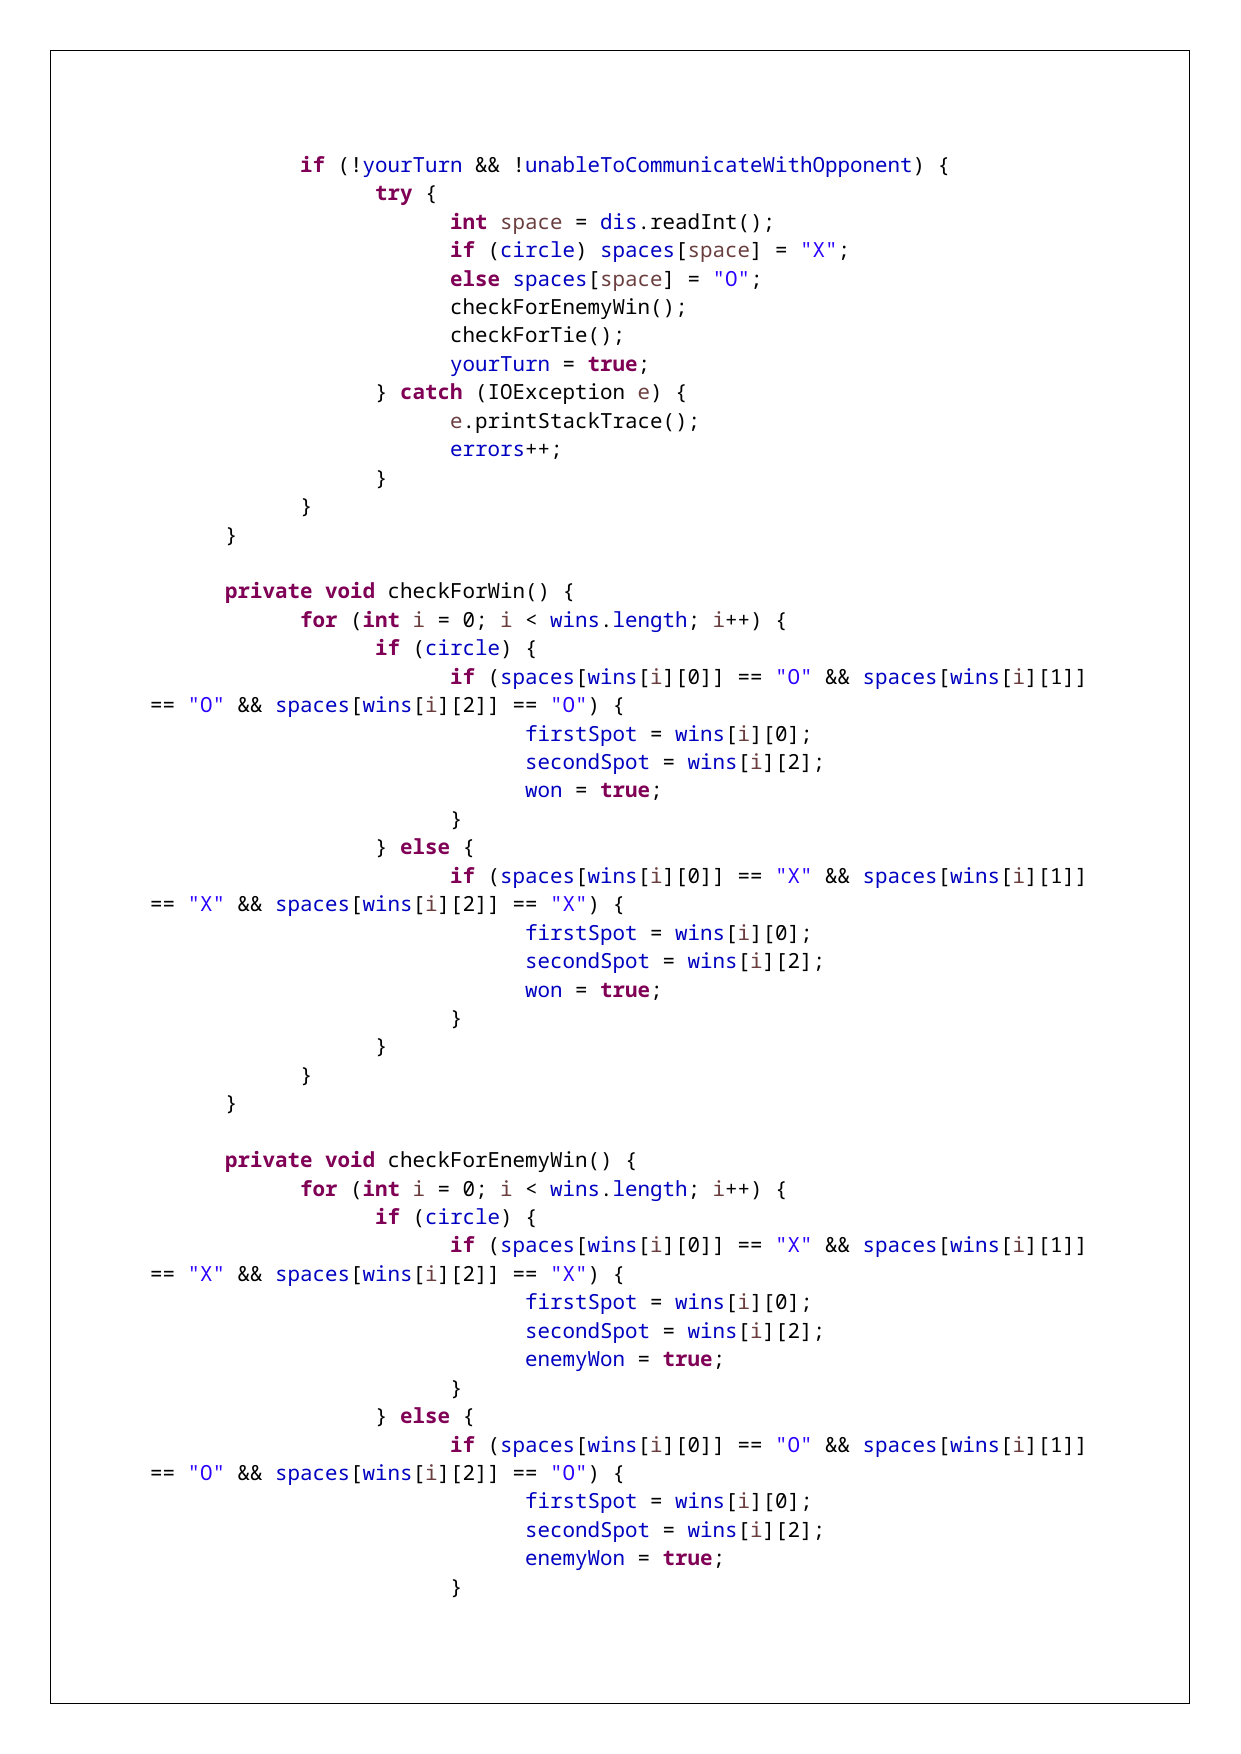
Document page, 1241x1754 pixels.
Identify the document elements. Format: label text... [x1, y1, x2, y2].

text firstSpot = wins[i][0]; [150, 1487, 1090, 1515]
text } catch (IOException e) { [150, 377, 1090, 406]
text firstSpot = wins[i][0]; [150, 1287, 1090, 1316]
text } [150, 804, 1090, 832]
text else spaces[space] = "O"; [150, 264, 1090, 292]
text won = true; [150, 975, 1090, 1003]
text if (circle) { [150, 633, 1090, 662]
text if (circle) spaces[space] = "X"; [150, 235, 1090, 264]
text } [150, 1003, 1090, 1032]
text secondSpot = wins[i][2]; [150, 1515, 1090, 1543]
text enemyWon = true; [150, 1543, 1090, 1572]
text won = true; [150, 776, 1090, 804]
text if (!yourTurn && !unableToCommunicateWithOpponent) { [150, 150, 1090, 178]
text } [150, 463, 1090, 491]
text if (spaces[wins[i][0]] == "X" && spaces[wins[i][1]] == "X" && spaces[wins[i][2]] == "X") { [150, 861, 1090, 918]
text } [150, 1032, 1090, 1060]
text for (int i = 0; i < wins.length; i++) { [150, 605, 1090, 633]
text firstSpot = wins[i][0]; [150, 719, 1090, 747]
text if (circle) { [150, 1202, 1090, 1231]
text enemyWon = true; [150, 1344, 1090, 1373]
text try { [150, 178, 1090, 207]
text } else { [150, 1401, 1090, 1430]
text secondSpot = wins[i][2]; [150, 946, 1090, 975]
text } [150, 1373, 1090, 1401]
text } [150, 520, 1090, 548]
text e.printStackTrace(); [150, 406, 1090, 434]
text } [150, 1572, 1090, 1600]
text if (spaces[wins[i][0]] == "O" && spaces[wins[i][1]] == "O" && spaces[wins[i][2]] == "O") { [150, 662, 1090, 719]
text firstSpot = wins[i][0]; [150, 918, 1090, 946]
text } [150, 1088, 1090, 1117]
text secondSpot = wins[i][2]; [150, 747, 1090, 776]
text } [150, 491, 1090, 520]
text if (spaces[wins[i][0]] == "X" && spaces[wins[i][1]] == "X" && spaces[wins[i][2]] == "X") { [150, 1231, 1090, 1287]
text private void checkForEnemyWin() { [150, 1145, 1090, 1174]
text private void checkForWin() { [150, 577, 1090, 605]
text errors++; [150, 434, 1090, 463]
text if (spaces[wins[i][0]] == "O" && spaces[wins[i][1]] == "O" && spaces[wins[i][2]] == "O") { [150, 1430, 1090, 1487]
text checkForEnemyWin(); [150, 292, 1090, 321]
text int space = dis.readInt(); [150, 207, 1090, 235]
text secondSpot = wins[i][2]; [150, 1316, 1090, 1344]
text yourTurn = true; [150, 349, 1090, 377]
text } else { [150, 832, 1090, 861]
text for (int i = 0; i < wins.length; i++) { [150, 1174, 1090, 1202]
text } [150, 1060, 1090, 1088]
text checkForTie(); [150, 321, 1090, 349]
